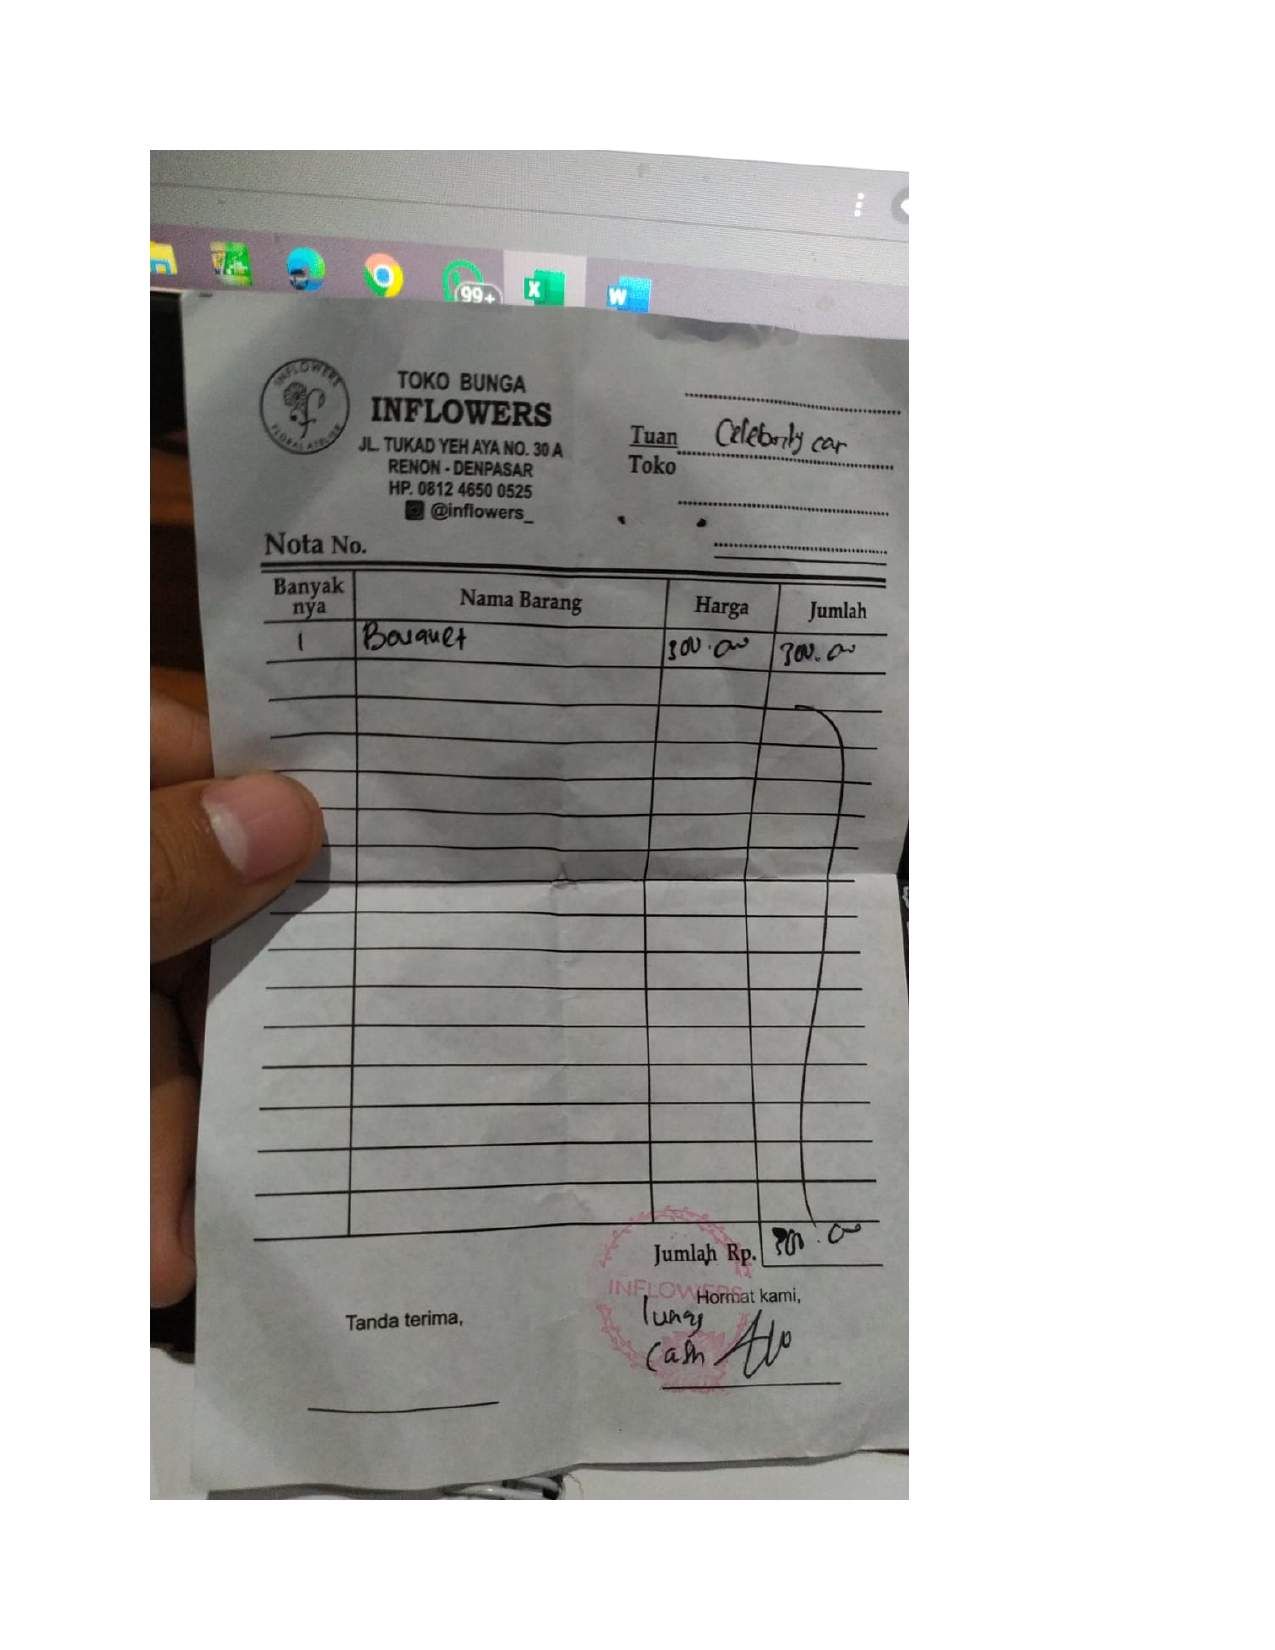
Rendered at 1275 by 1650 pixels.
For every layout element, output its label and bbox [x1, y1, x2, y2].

picture [150, 150, 909, 1500]
